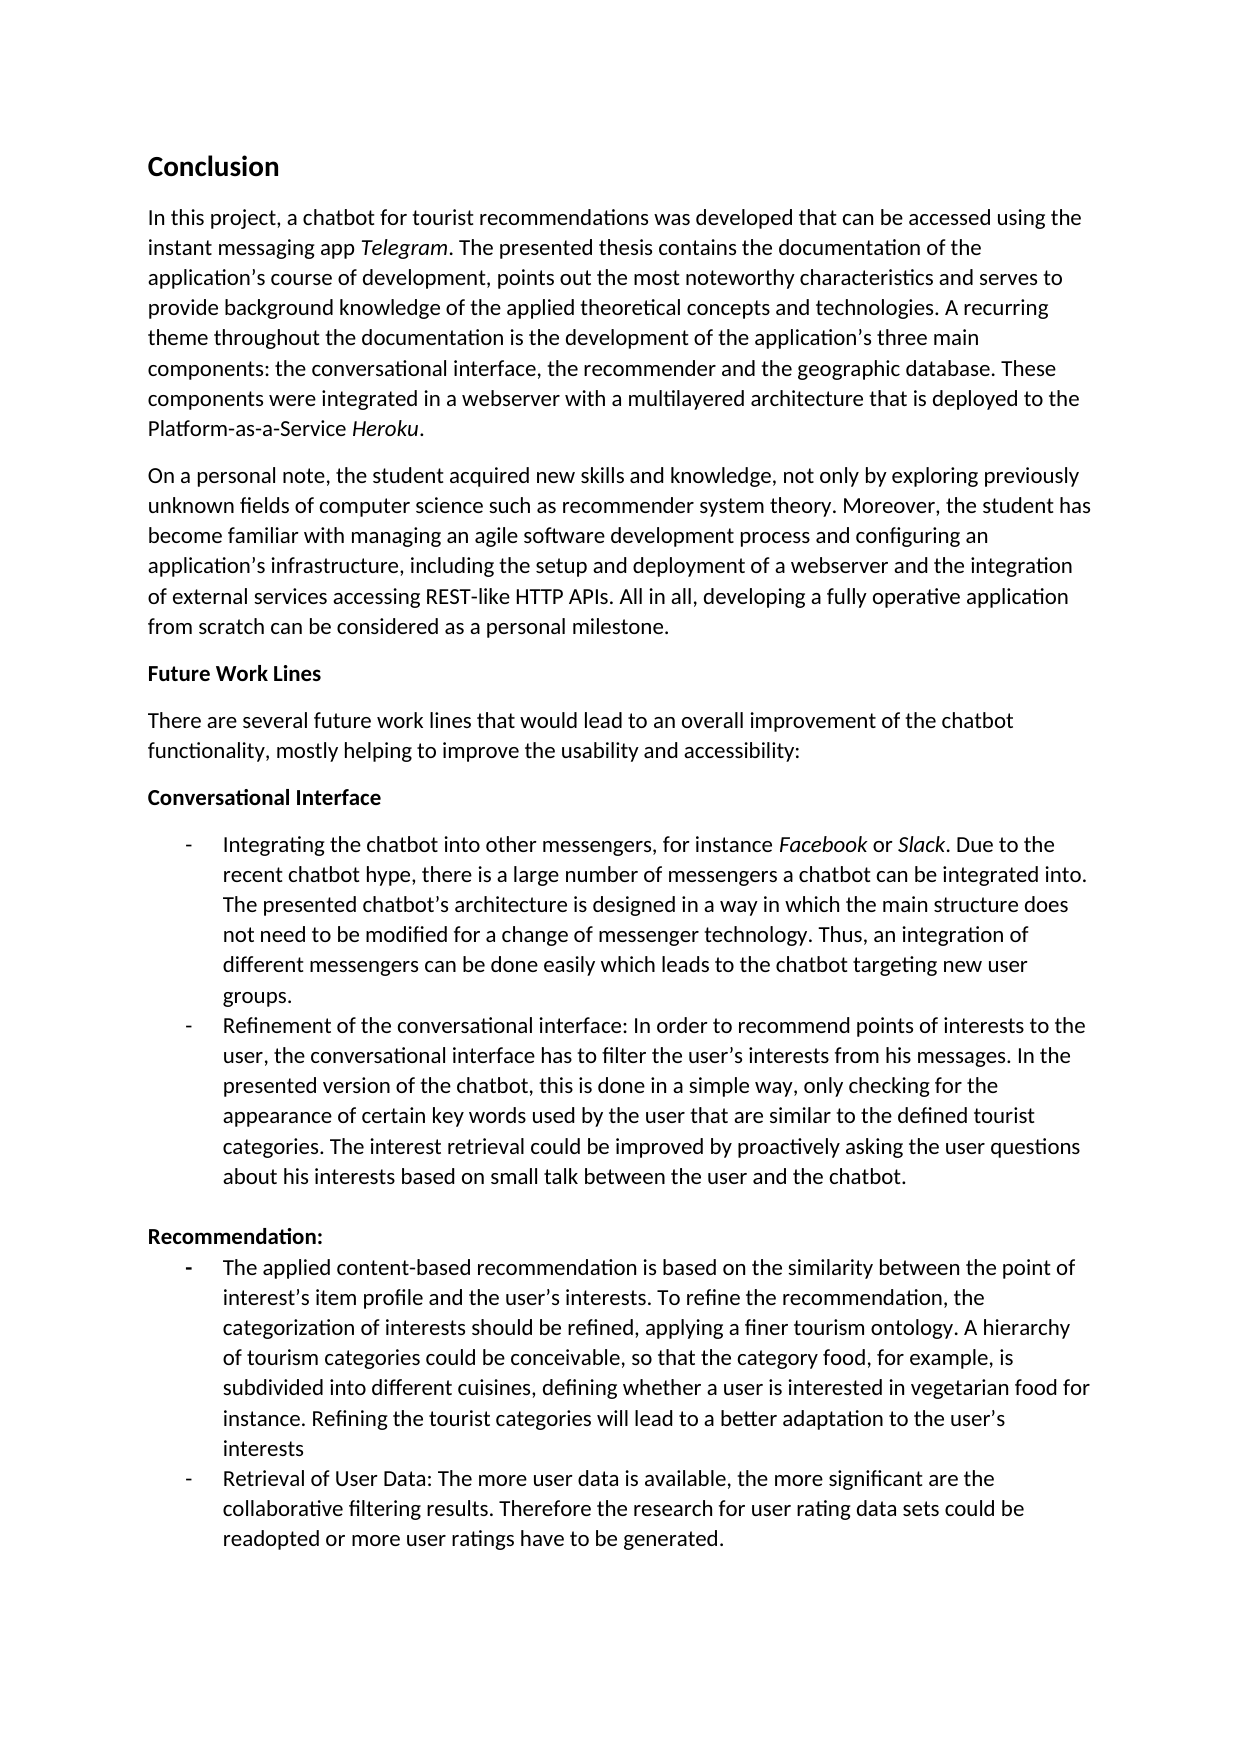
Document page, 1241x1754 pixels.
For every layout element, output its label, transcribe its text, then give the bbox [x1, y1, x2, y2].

text Conclusion [148, 148, 1093, 183]
list Retrieval of User Data: The more user data is available, the more significant are the collaborative filtering results. Therefore the research for user rating data sets could be readopted or more user ratings have to be generated. [185, 1464, 1093, 1553]
list Refinement of the conversational interface: In order to recommend points of interests to the user, the conversational interface has to filter the user’s interests from his messages. In the presented version of the chatbot, this is done in a simple way, only checking for the appearance of certain key words used by the user that are similar to the defined tourist categories. The interest retrieval could be improved by proactively asking the user questions about his interests based on small talk between the user and the chatbot. [185, 1011, 1093, 1190]
text Conversational Interface [148, 783, 1093, 811]
text On a personal note, the student acquired new skills and knowledge, not only by exploring previously unknown fields of computer science such as recommender system theory. Moreover, the student has become familiar with managing an agile software development process and configuring an application’s infrastructure, including the setup and deployment of a webserver and the integration of external services accessing REST-like HTTP APIs. All in all, developing a fully operative application from scratch can be considered as a personal milestone. [148, 461, 1093, 640]
list The applied content-based recommendation is based on the similarity between the point of interest’s item profile and the user’s interests. To refine the recommendation, the categorization of interests should be refined, applying a finer tourism ontology. A hierarchy of tourism categories could be conceivable, so that the category food, for example, is subdivided into different cuisines, defining whether a user is interested in vegetarian food for instance. Refining the tourist categories will lead to a better adaptation to the user’s interests [185, 1253, 1093, 1462]
list Recommendation: [148, 1222, 1093, 1251]
list Integrating the chatbot into other messengers, for instance Facebook or Slack. Due to the recent chatbot hype, there is a large number of messengers a chatbot can be integrated into. The presented chatbot’s architecture is designed in a way in which the main structure does not need to be modified for a change of messenger technology. Thus, an integration of different messengers can be done easily which leads to the chatbot targeting new user groups. [185, 830, 1093, 1009]
text Future Work Lines [148, 659, 1093, 687]
text In this project, a chatbot for tourist recommendations was developed that can be accessed using the instant messaging app Telegram. The presented thesis contains the documentation of the application’s course of development, points out the most noteworthy characteristics and serves to provide background knowledge of the applied theoretical concepts and technologies. A recurring theme throughout the documentation is the development of the application’s three main components: the conversational interface, the recommender and the geographic database. These components were integrated in a webserver with a multilayered architecture that is deployed to the Platform-as-a-Service Heroku. [148, 203, 1093, 442]
text There are several future work lines that would lead to an overall improvement of the chatbot functionality, mostly helping to improve the usability and accessibility: [148, 706, 1093, 764]
